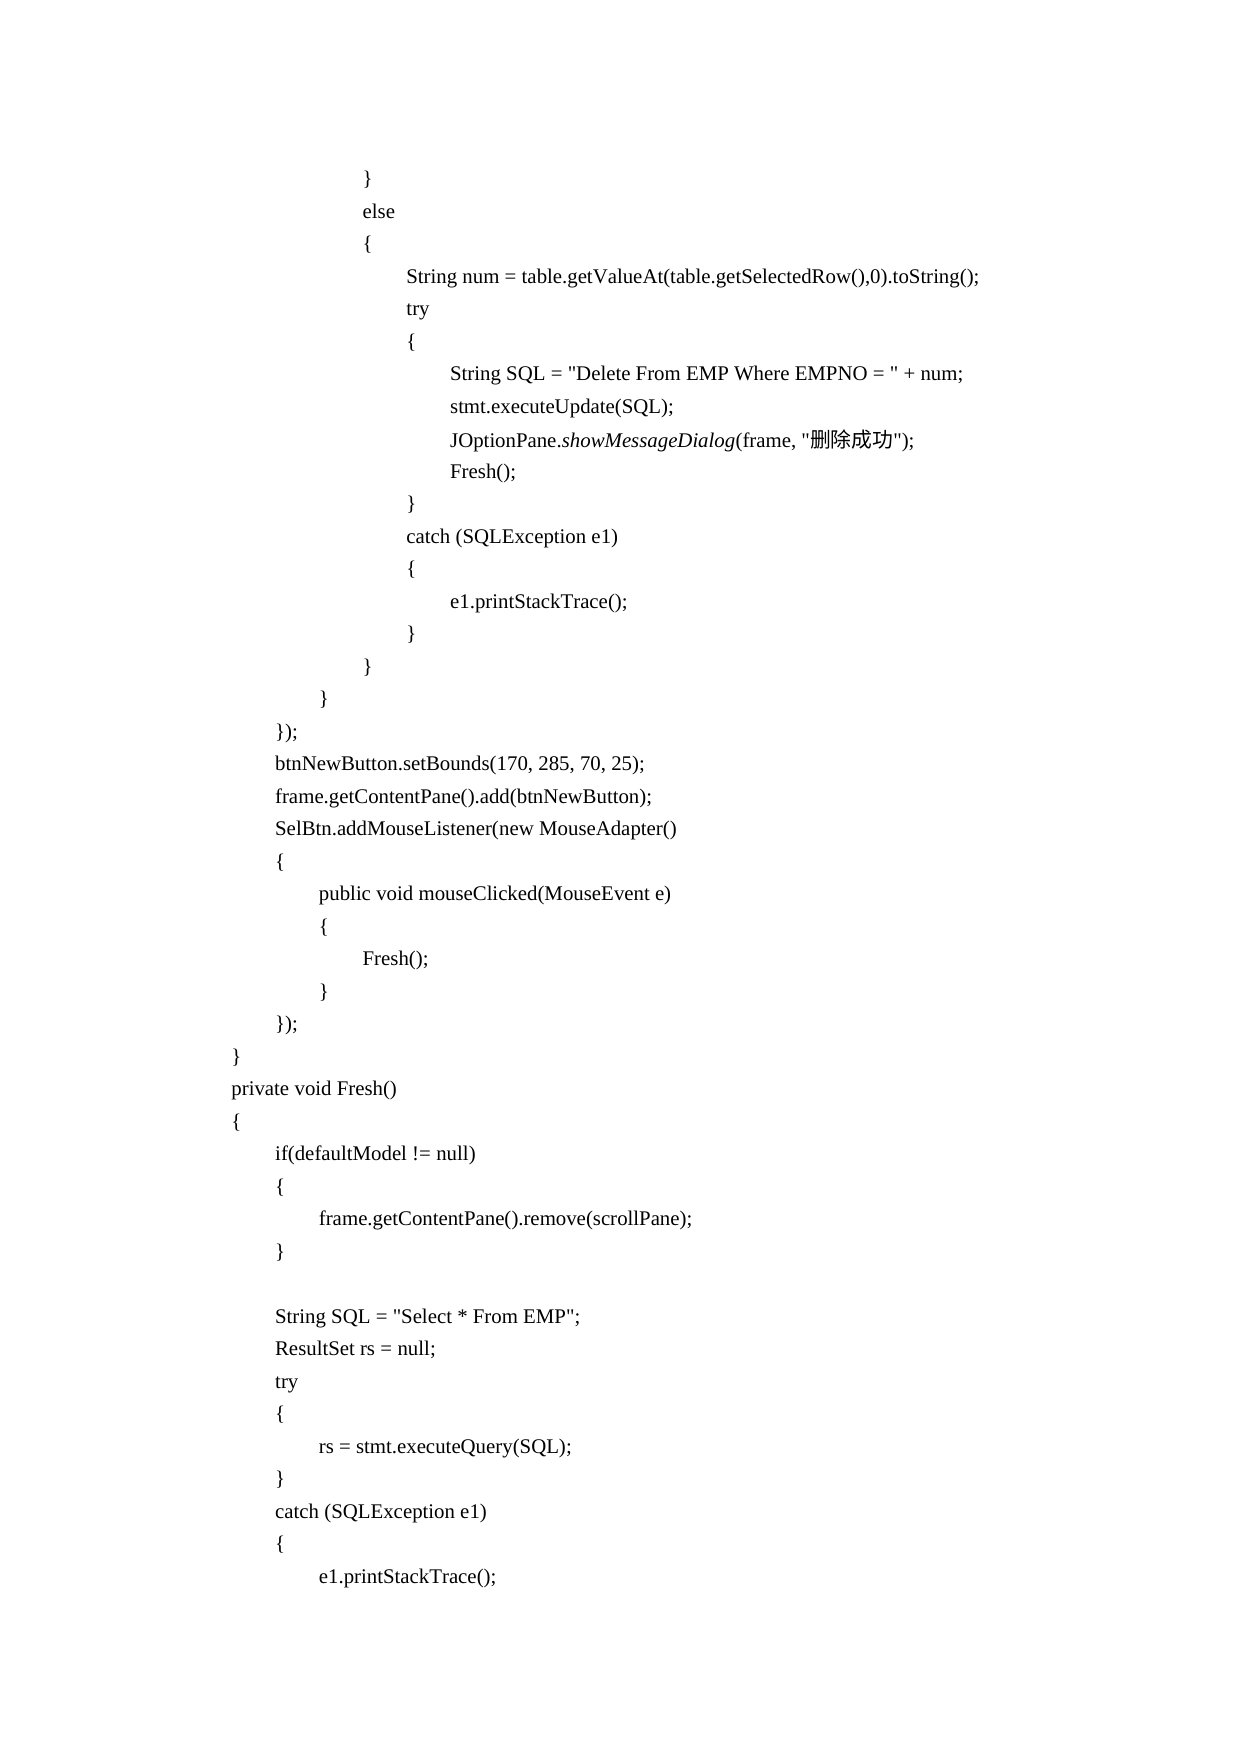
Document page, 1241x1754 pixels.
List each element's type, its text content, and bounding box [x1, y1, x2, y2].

text Fresh(); [187, 942, 1053, 974]
text try [187, 292, 1053, 324]
text } [187, 1234, 1053, 1267]
text } [187, 649, 1053, 682]
text { [187, 1397, 1053, 1429]
text try [187, 1364, 1053, 1397]
text { [187, 324, 1053, 357]
text Fresh(); [187, 454, 1053, 487]
text e1.printStackTrace(); [187, 1559, 1053, 1592]
text catch (SQLException e1) [187, 519, 1053, 552]
text private void Fresh() [187, 1072, 1053, 1104]
text SelBtn.addMouseListener(new MouseAdapter() [187, 812, 1053, 844]
text { [187, 227, 1053, 259]
text stmt.executeUpdate(SQL); [187, 389, 1053, 422]
text public void mouseClicked(MouseEvent e) [187, 877, 1053, 909]
text } [187, 1039, 1053, 1072]
text }); [187, 714, 1053, 747]
text else [187, 194, 1053, 227]
text String SQL = "Delete From EMP Where EMPNO = " + num; [187, 357, 1053, 389]
text catch (SQLException e1) [187, 1494, 1053, 1527]
text String num = table.getValueAt(table.getSelectedRow(),0).toString(); [187, 259, 1053, 292]
text } [187, 487, 1053, 519]
text { [187, 552, 1053, 584]
text rs = stmt.executeQuery(SQL); [187, 1429, 1053, 1462]
text } [187, 682, 1053, 714]
text } [187, 617, 1053, 649]
text { [187, 1527, 1053, 1559]
text { [187, 844, 1053, 877]
text frame.getContentPane().add(btnNewButton); [187, 779, 1053, 812]
text frame.getContentPane().remove(scrollPane); [187, 1202, 1053, 1234]
text btnNewButton.setBounds(170, 285, 70, 25); [187, 747, 1053, 779]
text { [187, 1169, 1053, 1202]
text } [187, 974, 1053, 1007]
text { [187, 1104, 1053, 1137]
text String SQL = "Select * From EMP"; [187, 1299, 1053, 1332]
text e1.printStackTrace(); [187, 584, 1053, 617]
text { [187, 909, 1053, 942]
text ResultSet rs = null; [187, 1332, 1053, 1364]
text } [187, 162, 1053, 194]
text if(defaultModel != null) [187, 1137, 1053, 1169]
text } [187, 1462, 1053, 1494]
text JOptionPane.showMessageDialog(frame, "删除成功"); [187, 422, 1053, 454]
text }); [187, 1007, 1053, 1039]
